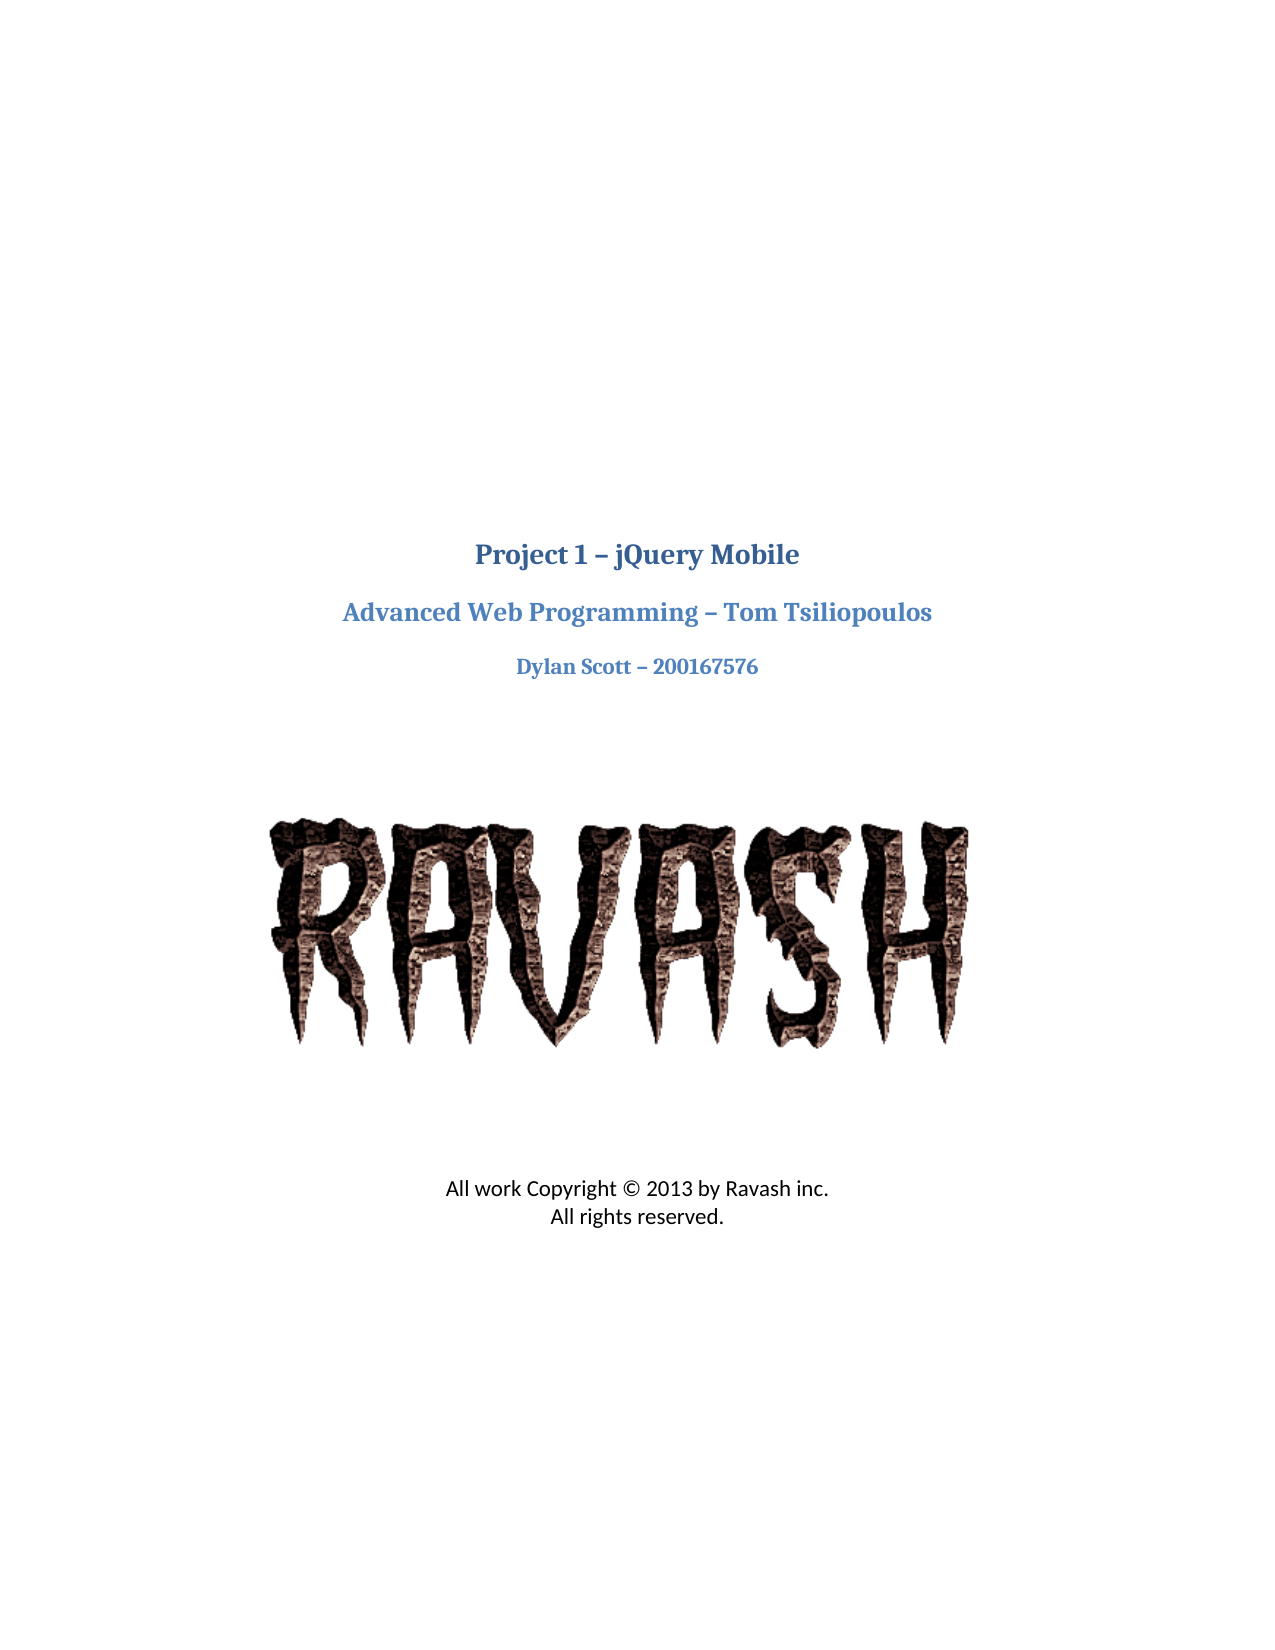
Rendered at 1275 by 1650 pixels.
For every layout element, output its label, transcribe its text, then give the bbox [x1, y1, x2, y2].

subtitle Dylan Scott – 200167576 [150, 654, 1125, 680]
subtitle Project 1 – jQuery Mobile [150, 538, 1125, 572]
text All rights reserved. [150, 1202, 1125, 1230]
subtitle Advanced Web Programming – Tom Tsiliopoulos [150, 597, 1125, 629]
text All work Copyright © 2013 by Ravash inc. [150, 1174, 1125, 1202]
picture [150, 746, 1125, 1150]
